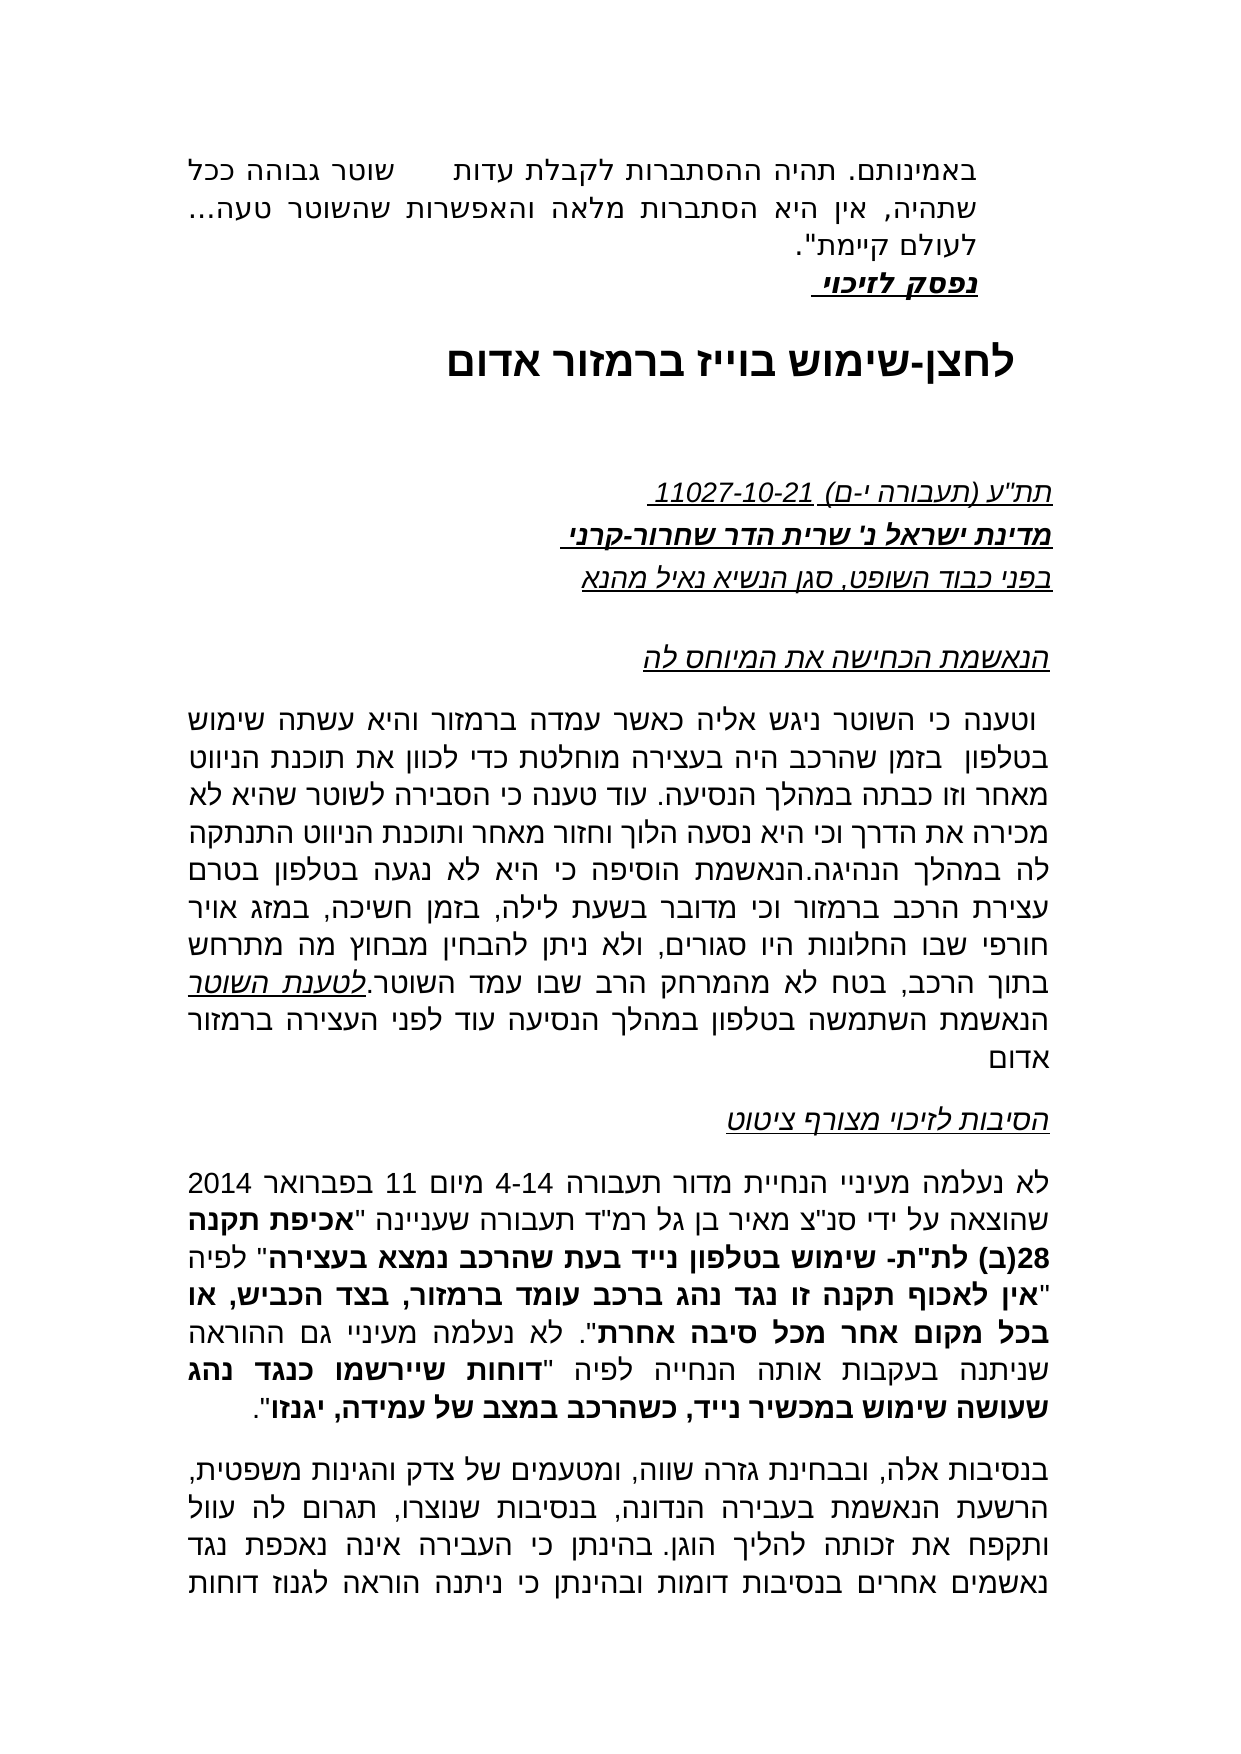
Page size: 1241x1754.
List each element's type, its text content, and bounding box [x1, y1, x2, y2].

text מדינת ישראל נ' שרית הדר שחרור-קרני [187, 519, 1053, 551]
text וטענה כי השוטר ניגש אליה כאשר עמדה ברמזור והיא עשתה שימוש בטלפון בזמן שהרכב היה בעצירה מוחלטת כדי לכוון את תוכנת הניווט מאחר וזו כבתה במהלך הנסיעה. עוד טענה כי הסבירה לשוטר שהיא לא מכירה את הדרך וכי היא נסעה הלוך וחזור מאחר ותוכנת הניווט התנתקה לה במהלך הנהיגה.הנאשמת הוסיפה כי היא לא נגעה בטלפון בטרם עצירת הרכב ברמזור וכי מדובר בשעת לילה, בזמן חשיכה, במזג אויר חורפי שבו החלונות היו סגורים, ולא ניתן להבחין מבחוץ מה מתרחש בתוך הרכב, בטח לא מהמרחק הרב שבו עמד השוטר.לטענת השוטר הנאשמת השתמשה בטלפון במהלך הנסיעה עוד לפני העצירה ברמזור אדום [187, 996, 1050, 1074]
text לחצן-שימוש בוייז ברמזור אדום [187, 337, 1015, 385]
text בפני כבוד השופט, סגן הנשיא נאיל מהנא [187, 562, 1053, 594]
text וטענה כי השוטר ניגש אליה כאשר עמדה ברמזור והיא עשתה שימוש בטלפון בזמן שהרכב היה בעצירה מוחלטת כדי לכוון את תוכנת הניווט מאחר וזו כבתה במהלך הנסיעה. עוד טענה כי הסבירה לשוטר שהיא לא מכירה את הדרך וכי היא נסעה הלוך וחזור מאחר ותוכנת הניווט התנתקה לה במהלך הנהיגה.הנאשמת הוסיפה כי היא לא נגעה בטלפון בטרם עצירת הרכב ברמזור וכי מדובר בשעת לילה, בזמן חשיכה, במזג אויר חורפי שבו החלונות היו סגורים, ולא ניתן להבחין מבחוץ מה מתרחש בתוך הרכב, בטח לא מהמרחק הרב שבו עמד השוטר.לטענת השוטר הנאשמת השתמשה בטלפון במהלך הנסיעה עוד לפני העצירה ברמזור אדום [187, 699, 1050, 995]
text נפסק לזיכוי [187, 262, 978, 300]
text הסיבות לזיכוי מצורף ציטוט [187, 1099, 1050, 1137]
text תת"ע (תעבורה י-ם) 11027-10-21 [187, 476, 1053, 508]
text הנאשמת הכחישה את המיוחס לה [187, 637, 1050, 674]
